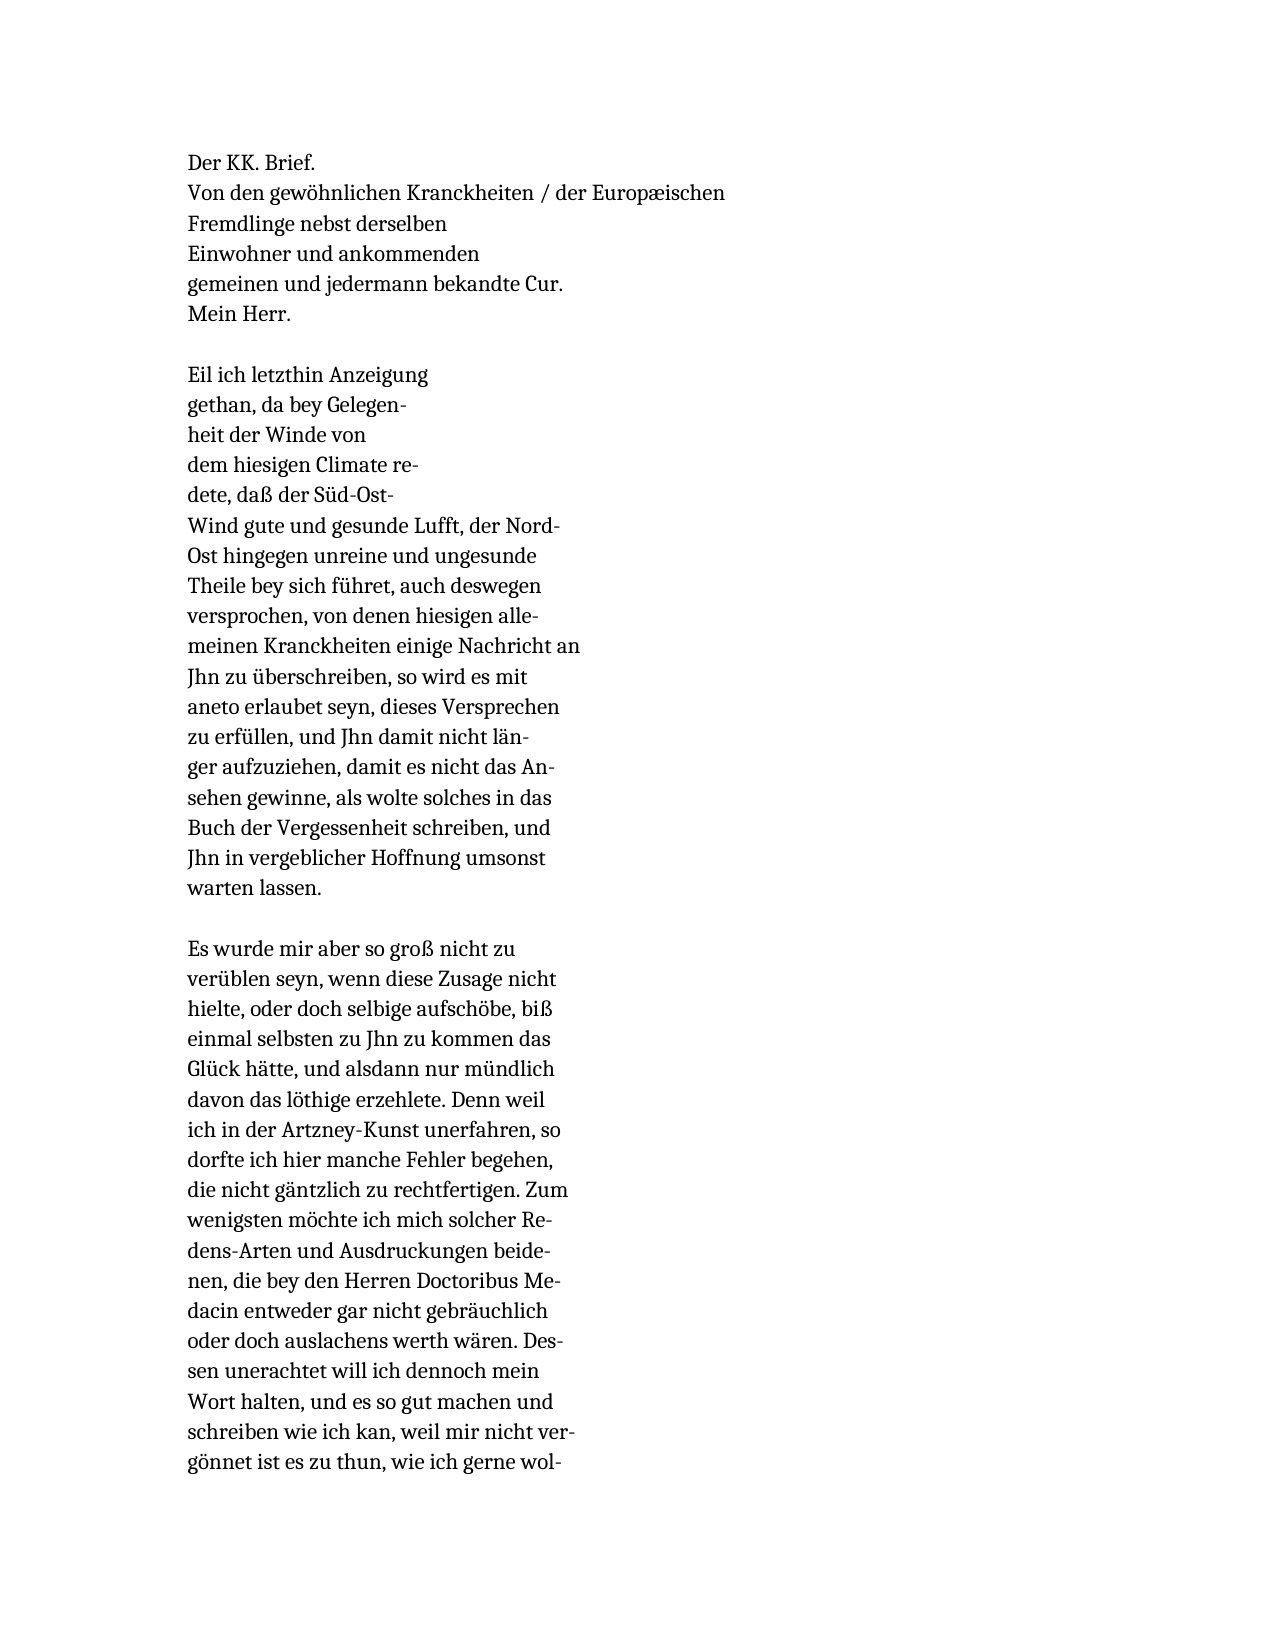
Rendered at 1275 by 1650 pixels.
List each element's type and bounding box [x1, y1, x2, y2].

text [187, 150, 1087, 1475]
